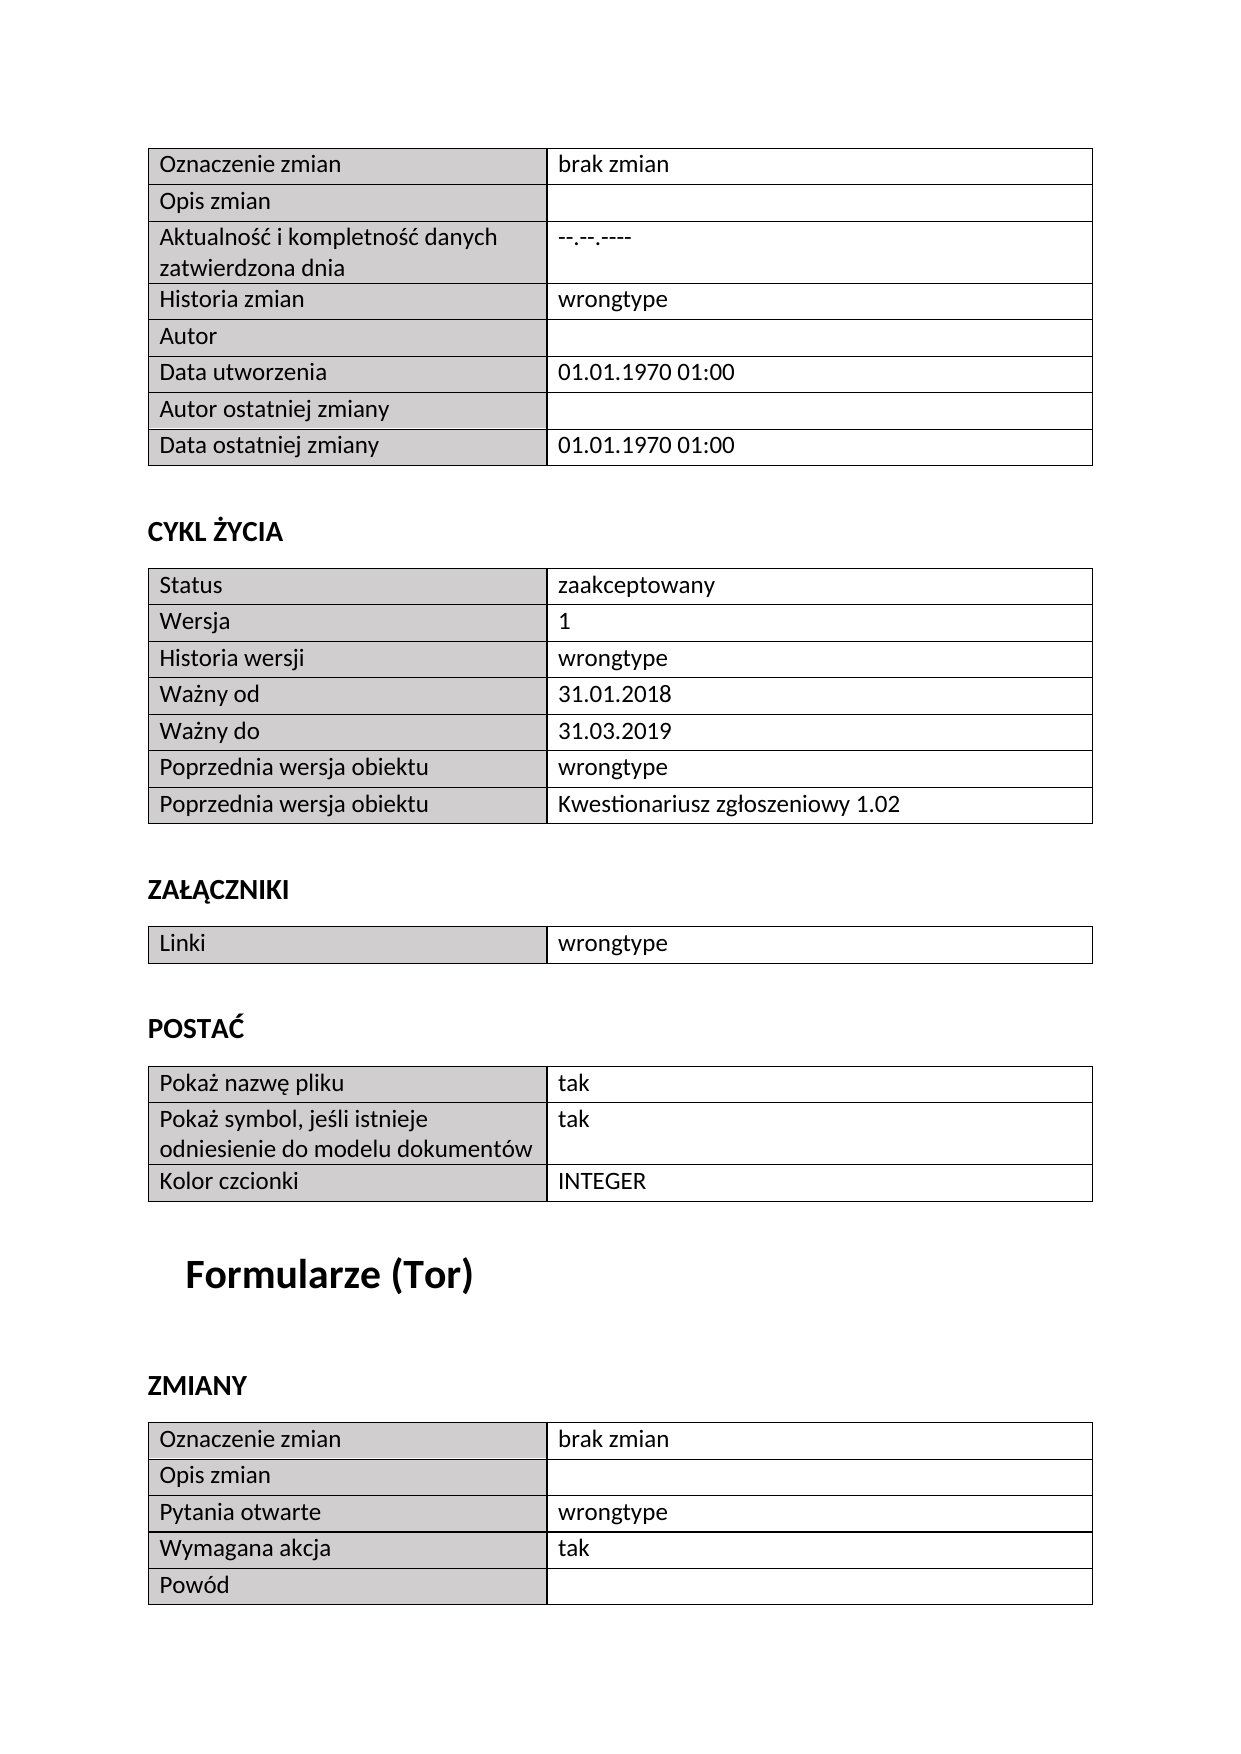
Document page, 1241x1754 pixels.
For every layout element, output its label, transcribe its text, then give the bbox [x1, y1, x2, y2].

table_cell wrongtype [548, 1496, 1092, 1531]
table_cell Aktualność i kompletność danych zatwierdzona dnia [149, 222, 546, 283]
table_cell [548, 1569, 1092, 1604]
table_cell Historia zmian [149, 284, 546, 319]
table_cell 01.01.1970 01:00 [548, 430, 1092, 465]
text ZAŁĄCZNIKI [148, 871, 1093, 907]
table_cell Opis zmian [149, 185, 546, 221]
table_cell Poprzednia wersja obiektu [149, 788, 546, 823]
table_header wrongtype [548, 927, 1092, 963]
table_cell tak [548, 1533, 1092, 1568]
text ZMIANY [148, 1367, 1093, 1403]
table_cell Autor ostatniej zmiany [149, 393, 546, 428]
table_header brak zmian [548, 149, 1092, 184]
table_cell [548, 320, 1092, 356]
text POSTAĆ [148, 1011, 1093, 1046]
table_cell Pytania otwarte [149, 1496, 546, 1531]
table_cell 31.03.2019 [548, 715, 1092, 750]
table_cell [548, 185, 1092, 221]
table_cell Data utworzenia [149, 357, 546, 392]
table_header zaakceptowany [548, 569, 1092, 604]
table_header Status [149, 569, 546, 604]
table_cell Kwestionariusz zgłoszeniowy 1.02 [548, 788, 1092, 823]
table_cell Kolor czcionki [149, 1165, 546, 1201]
table_cell --.--.---- [548, 222, 1092, 283]
table_cell [548, 393, 1092, 428]
table_cell Historia wersji [149, 642, 546, 677]
table_cell Ważny do [149, 715, 546, 750]
table_cell wrongtype [548, 642, 1092, 677]
table_cell 1 [548, 605, 1092, 641]
table_cell Autor [149, 320, 546, 356]
table_cell wrongtype [548, 751, 1092, 787]
table_header tak [548, 1067, 1092, 1102]
table_cell Opis zmian [149, 1460, 546, 1495]
table_cell [548, 1460, 1092, 1495]
text CYKL ŻYCIA [148, 513, 1093, 548]
table_cell 01.01.1970 01:00 [548, 357, 1092, 392]
table_cell Poprzednia wersja obiektu [149, 751, 546, 787]
table_cell wrongtype [548, 284, 1092, 319]
table_cell INTEGER [548, 1165, 1092, 1201]
text Formularze (Tor) [148, 1248, 1093, 1299]
table_cell Ważny od [149, 678, 546, 714]
table_cell Wersja [149, 605, 546, 641]
table_cell 31.01.2018 [548, 678, 1092, 714]
table_cell tak [548, 1103, 1092, 1164]
table_header Oznaczenie zmian [149, 149, 546, 184]
table_cell Powód [149, 1569, 546, 1604]
table_header Oznaczenie zmian [149, 1423, 546, 1458]
table_header Pokaż nazwę pliku [149, 1067, 546, 1102]
table_cell Pokaż symbol, jeśli istnieje odniesienie do modelu dokumentów [149, 1103, 546, 1164]
table_cell Wymagana akcja [149, 1533, 546, 1568]
table_cell Data ostatniej zmiany [149, 430, 546, 465]
table_header Linki [149, 927, 546, 963]
table_header brak zmian [548, 1423, 1092, 1458]
